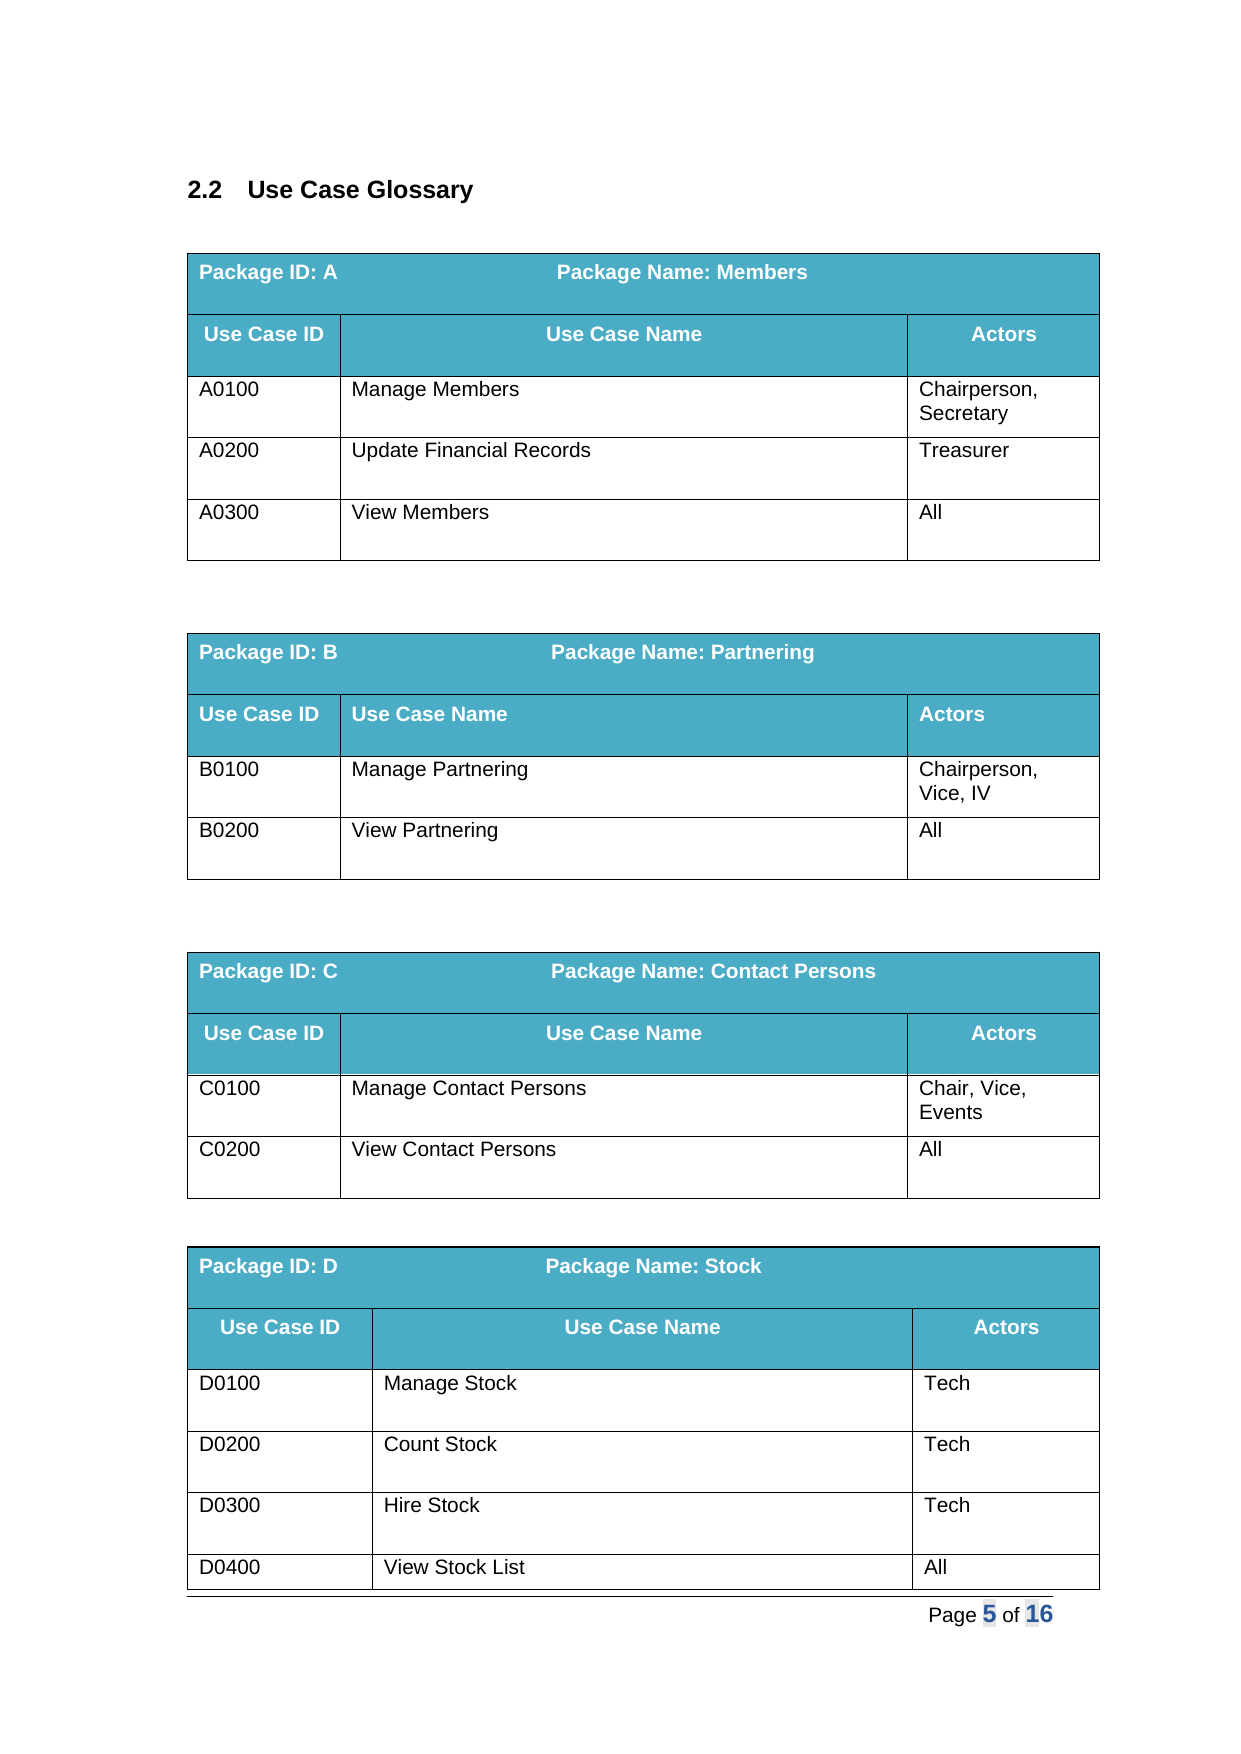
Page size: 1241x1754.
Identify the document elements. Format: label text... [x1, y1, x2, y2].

table_cell Actors [913, 1309, 1099, 1369]
table_cell D0400 [188, 1555, 372, 1589]
table_cell Use Case ID [188, 695, 340, 756]
table_cell View Contact Persons [341, 1137, 907, 1197]
table_header Package ID: A Package Name: Members [188, 254, 1099, 314]
table_cell Actors [908, 315, 1099, 376]
subtitle Use Case Glossary [187, 175, 1053, 204]
table_cell Actors [908, 1014, 1099, 1074]
table_cell D0100 [188, 1370, 372, 1431]
table_cell D0200 [188, 1432, 372, 1492]
table_cell Chairperson, Vice, IV [908, 757, 1099, 817]
table_cell Use Case Name [341, 1014, 907, 1074]
table_cell C0200 [188, 1137, 340, 1197]
table_header Package ID: D Package Name: Stock [188, 1248, 1099, 1308]
table_cell D0300 [188, 1493, 372, 1554]
table_cell B0200 [188, 818, 340, 879]
table_cell Manage Stock [373, 1370, 912, 1431]
table_cell A0300 [188, 500, 340, 560]
table_cell Treasurer [908, 438, 1099, 498]
table_cell All [908, 818, 1099, 879]
table_cell Tech [913, 1370, 1099, 1431]
table_cell Use Case Name [373, 1309, 912, 1369]
table_cell Update Financial Records [341, 438, 907, 498]
table_cell Use Case ID [188, 1309, 372, 1369]
table_cell Manage Members [341, 377, 907, 437]
table_cell Use Case Name [341, 315, 907, 376]
table_cell Tech [913, 1493, 1099, 1554]
table_cell B0100 [188, 757, 340, 817]
table_cell A0100 [188, 377, 340, 437]
table_cell All [913, 1555, 1099, 1589]
table_cell Manage Contact Persons [341, 1076, 907, 1136]
table_cell Chairperson, Secretary [908, 377, 1099, 437]
table_cell All [908, 500, 1099, 560]
table_cell Use Case ID [188, 1014, 340, 1074]
table_cell A0200 [188, 438, 340, 498]
table_cell Count Stock [373, 1432, 912, 1492]
table_cell Hire Stock [373, 1493, 912, 1554]
table_cell All [908, 1137, 1099, 1197]
table_cell View Members [341, 500, 907, 560]
table_cell View Stock List [373, 1555, 912, 1589]
table_cell C0100 [188, 1076, 340, 1136]
table_cell Use Case ID [188, 315, 340, 376]
table_cell Actors [908, 695, 1099, 756]
table_header Package ID: B Package Name: Partnering [188, 634, 1099, 694]
table_cell Use Case Name [341, 695, 907, 756]
table_cell View Partnering [341, 818, 907, 879]
table_cell Tech [913, 1432, 1099, 1492]
table_cell Manage Partnering [341, 757, 907, 817]
table_header Package ID: C Package Name: Contact Persons [188, 953, 1099, 1013]
table_cell Chair, Vice, Events [908, 1076, 1099, 1136]
